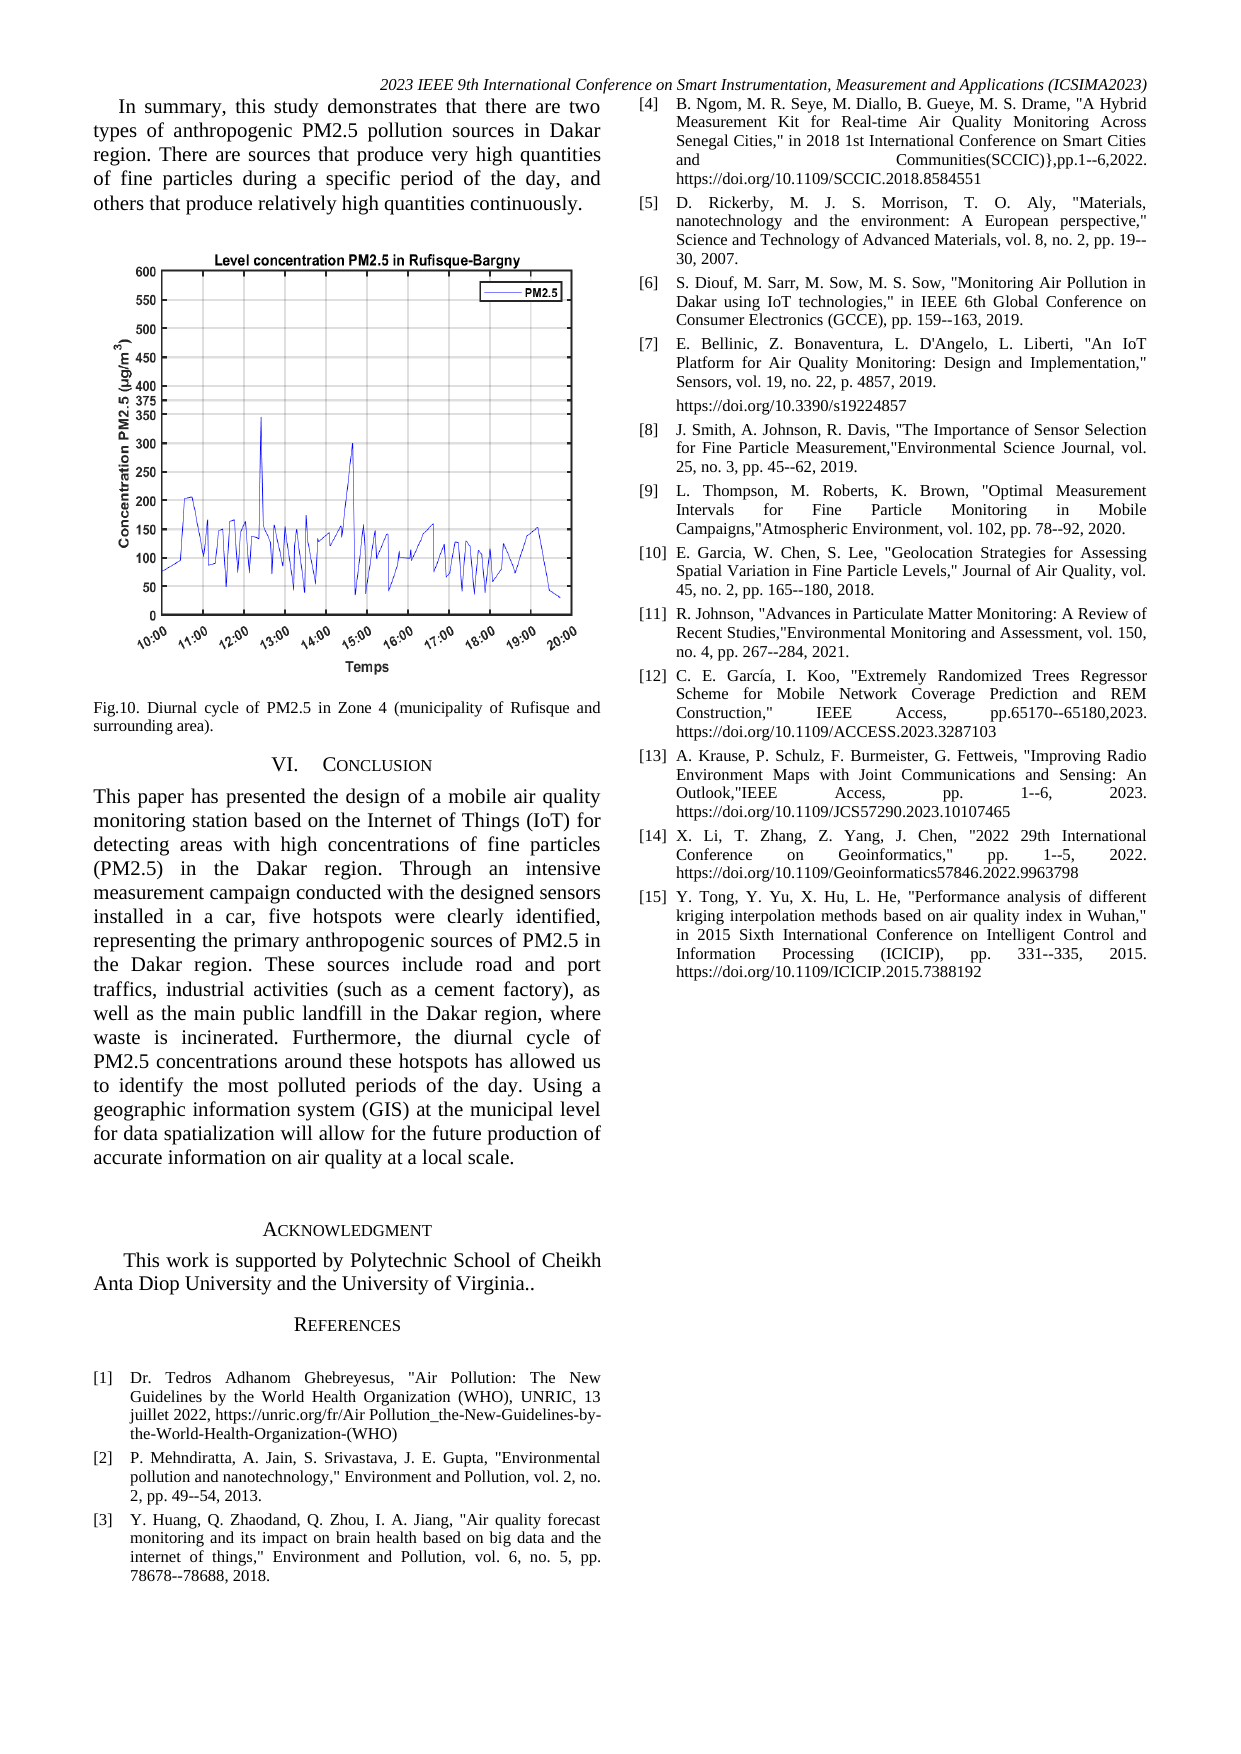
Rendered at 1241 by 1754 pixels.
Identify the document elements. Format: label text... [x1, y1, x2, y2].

text D. Rickerby, M. J. S. Morrison, T. O. Aly, "Materials, nanotechnology and the environment: A European perspective," Science and Technology of Advanced Materials, vol. 8, no. 2, pp. 19--30, 2007. [639, 193, 1147, 268]
text Dr. Tedros Adhanom Ghebreyesus, "Air Pollution: The New Guidelines by the World Health Organization (WHO), UNRIC, 13 juillet 2022, https://unric.org/fr/Air Pollution_the-New-Guidelines-by-the-World-Health-Organization-(WHO) [93, 1368, 601, 1443]
text E. Bellinic, Z. Bonaventura, L. D'Angelo, L. Liberti, "An IoT Platform for Air Quality Monitoring: Design and Implementation," Sensors, vol. 19, no. 22, p. 4857, 2019. [639, 335, 1147, 391]
subtitle Conclusion [93, 752, 601, 776]
picture [93, 238, 621, 675]
text Y. Huang, Q. Zhaodand, Q. Zhou, I. A. Jiang, "Air quality forecast monitoring and its impact on brain health based on big data and the internet of things," Environment and Pollution, vol. 6, no. 5, pp. 78678--78688, 2018. [93, 1510, 601, 1585]
list https://doi.org/10.3390/s19224857 [676, 396, 1147, 415]
text P. Mehndiratta, A. Jain, S. Srivastava, J. E. Gupta, "Environmental pollution and nanotechnology," Environment and Pollution, vol. 2, no. 2, pp. 49--54, 2013. [93, 1448, 601, 1505]
text In summary, this study demonstrates that there are two types of anthropogenic PM2.5 pollution sources in Dakar region. There are sources that produce very high quantities of fine particles during a specific period of the day, and others that produce relatively high quantities continuously. [93, 94, 601, 214]
text This paper has presented the design of a mobile air quality monitoring station based on the Internet of Things (IoT) for detecting areas with high concentrations of fine particles (PM2.5) in the Dakar region. Through an intensive measurement campaign conducted with the designed sensors installed in a car, five hotspots were clearly identified, representing the primary anthropogenic sources of PM2.5 in the Dakar region. These sources include road and port traffics, industrial activities (such as a cement factory), as well as the main public landfill in the Dakar region, where waste is incinerated. Furthermore, the diurnal cycle of PM2.5 concentrations around these hotspots has allowed us to identify the most polluted periods of the day. Using a geographic information system (GIS) at the municipal level for data spatialization will allow for the future production of accurate information on air quality at a local scale. [93, 784, 601, 1169]
text This work is supported by Polytechnic School of Cheikh Anta Diop University and the University of Virginia.. [93, 1249, 601, 1295]
subtitle References [93, 1312, 601, 1336]
text E. Garcia, W. Chen, S. Lee, "Geolocation Strategies for Assessing Spatial Variation in Fine Particle Levels," Journal of Air Quality, vol. 45, no. 2, pp. 165--180, 2018. [639, 543, 1147, 599]
text B. Ngom, M. R. Seye, M. Diallo, B. Gueye, M. S. Drame, "A Hybrid Measurement Kit for Real-time Air Quality Monitoring Across Senegal Cities," in 2018 1st International Conference on Smart Cities and Communities(SCCIC)},pp.1--6,2022. https://doi.org/10.1109/SCCIC.2018.8584551 [639, 94, 1147, 188]
text R. Johnson, "Advances in Particulate Matter Monitoring: A Review of Recent Studies,"Environmental Monitoring and Assessment, vol. 150, no. 4, pp. 267--284, 2021. [639, 604, 1147, 661]
text A. Krause, P. Schulz, F. Burmeister, G. Fettweis, "Improving Radio Environment Maps with Joint Communications and Sensing: An Outlook,"IEEE Access, pp. 1--6, 2023. https://doi.org/10.1109/JCS57290.2023.10107465 [639, 746, 1147, 821]
text L. Thompson, M. Roberts, K. Brown, "Optimal Measurement Intervals for Fine Particle Monitoring in Mobile Campaigns,"Atmospheric Environment, vol. 102, pp. 78--92, 2020. [639, 482, 1147, 538]
text Y. Tong, Y. Yu, X. Hu, L. He, "Performance analysis of different kriging interpolation methods based on air quality index in Wuhan," in 2015 Sixth International Conference on Intelligent Control and Information Processing (ICICIP), pp. 331--335, 2015. https://doi.org/10.1109/ICICIP.2015.7388192 [639, 888, 1147, 982]
text C. E. García, I. Koo, "Extremely Randomized Trees Regressor Scheme for Mobile Network Coverage Prediction and REM Construction," IEEE Access, pp.65170--65180,2023. https://doi.org/10.1109/ACCESS.2023.3287103 [639, 666, 1147, 741]
text S. Diouf, M. Sarr, M. Sow, M. S. Sow, "Monitoring Air Pollution in Dakar using IoT technologies," in IEEE 6th Global Conference on Consumer Electronics (GCCE), pp. 159--163, 2019. [639, 273, 1147, 329]
subtitle Acknowledgment [93, 1217, 601, 1241]
text Fig.10. Diurnal cycle of PM2.5 in Zone 4 (municipality of Rufisque and surrounding area). [93, 698, 601, 735]
text J. Smith, A. Johnson, R. Davis, "The Importance of Sensor Selection for Fine Particle Measurement,"Environmental Science Journal, vol. 25, no. 3, pp. 45--62, 2019. [639, 420, 1147, 476]
text X. Li, T. Zhang, Z. Yang, J. Chen, "2022 29th International Conference on Geoinformatics," pp. 1--5, 2022. https://doi.org/10.1109/Geoinformatics57846.2022.9963798 [639, 826, 1147, 883]
